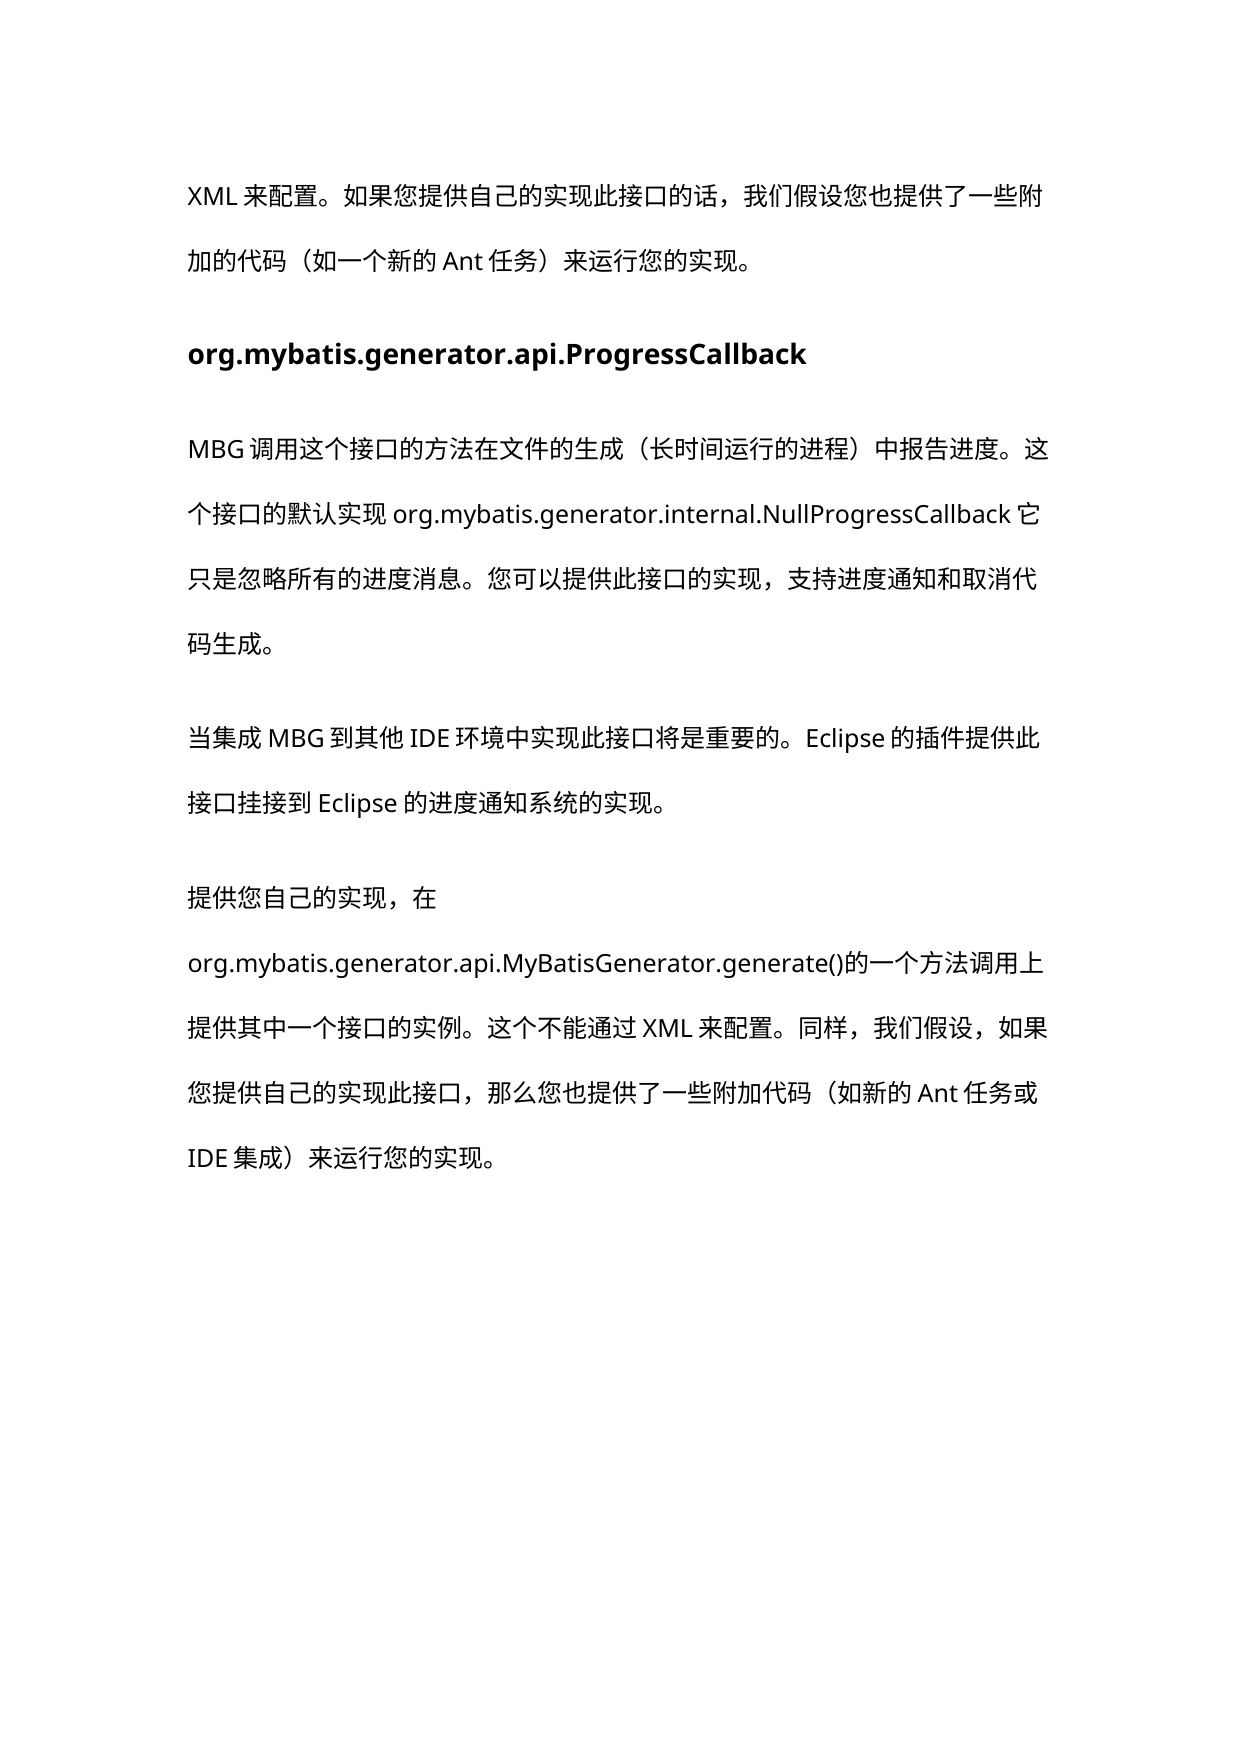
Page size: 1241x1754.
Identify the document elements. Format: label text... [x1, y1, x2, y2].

text MBG调用这个接口的方法在文件的生成（长时间运行的进程）中报告进度。这个接口的默认实现org.mybatis.generator.internal.NullProgressCallback它只是忽略所有的进度消息。您可以提供此接口的实现，支持进度通知和取消代码生成。 [187, 415, 1053, 675]
text org.mybatis.generator.api.ProgressCallback [187, 321, 1053, 386]
text 提供您自己的实现，在org.mybatis.generator.api.MyBatisGenerator.generate()的一个方法调用上提供其中一个接口的实例。这个不能通过XML来配置。同样，我们假设，如果您提供自己的实现此接口，那么您也提供了一些附加代码（如新的Ant任务或IDE集成）来运行您的实现。 [187, 864, 1053, 1189]
text 当集成MBG到其他IDE环境中实现此接口将是重要的。Eclipse的插件提供此接口挂接到Eclipse的进度通知系统的实现。 [187, 704, 1053, 834]
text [187, 162, 1053, 292]
